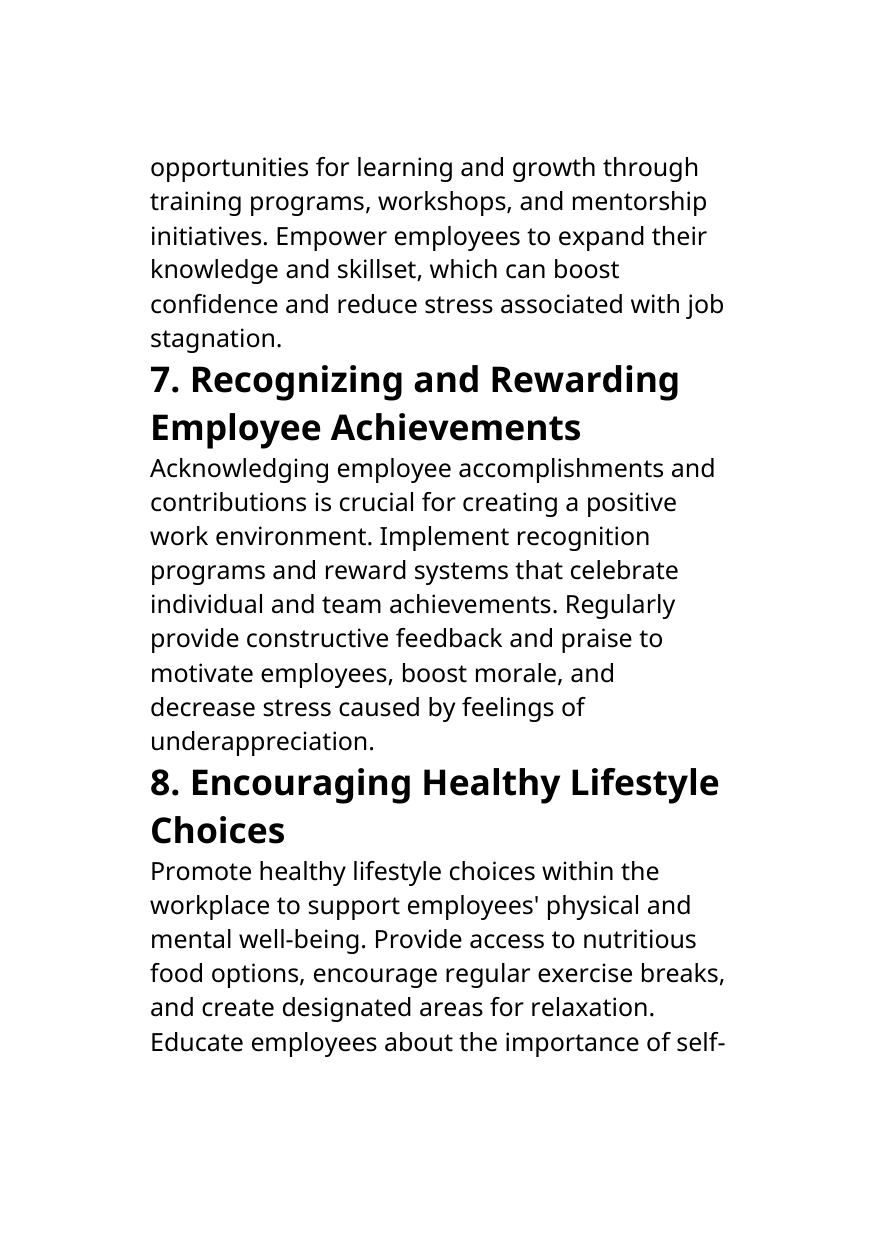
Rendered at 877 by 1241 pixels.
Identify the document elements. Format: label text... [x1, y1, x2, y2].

text Acknowledging employee accomplishments and contributions is crucial for creating a positive work environment. Implement recognition programs and reward systems that celebrate individual and team achievements. Regularly provide constructive feedback and praise to motivate employees, boost morale, and decrease stress caused by feelings of underappreciation. [150, 451, 727, 757]
subtitle 8. Encouraging Healthy Lifestyle Choices [150, 757, 727, 854]
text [150, 150, 727, 354]
subtitle 7. Recognizing and Rewarding Employee Achievements [150, 354, 727, 451]
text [150, 854, 727, 1058]
